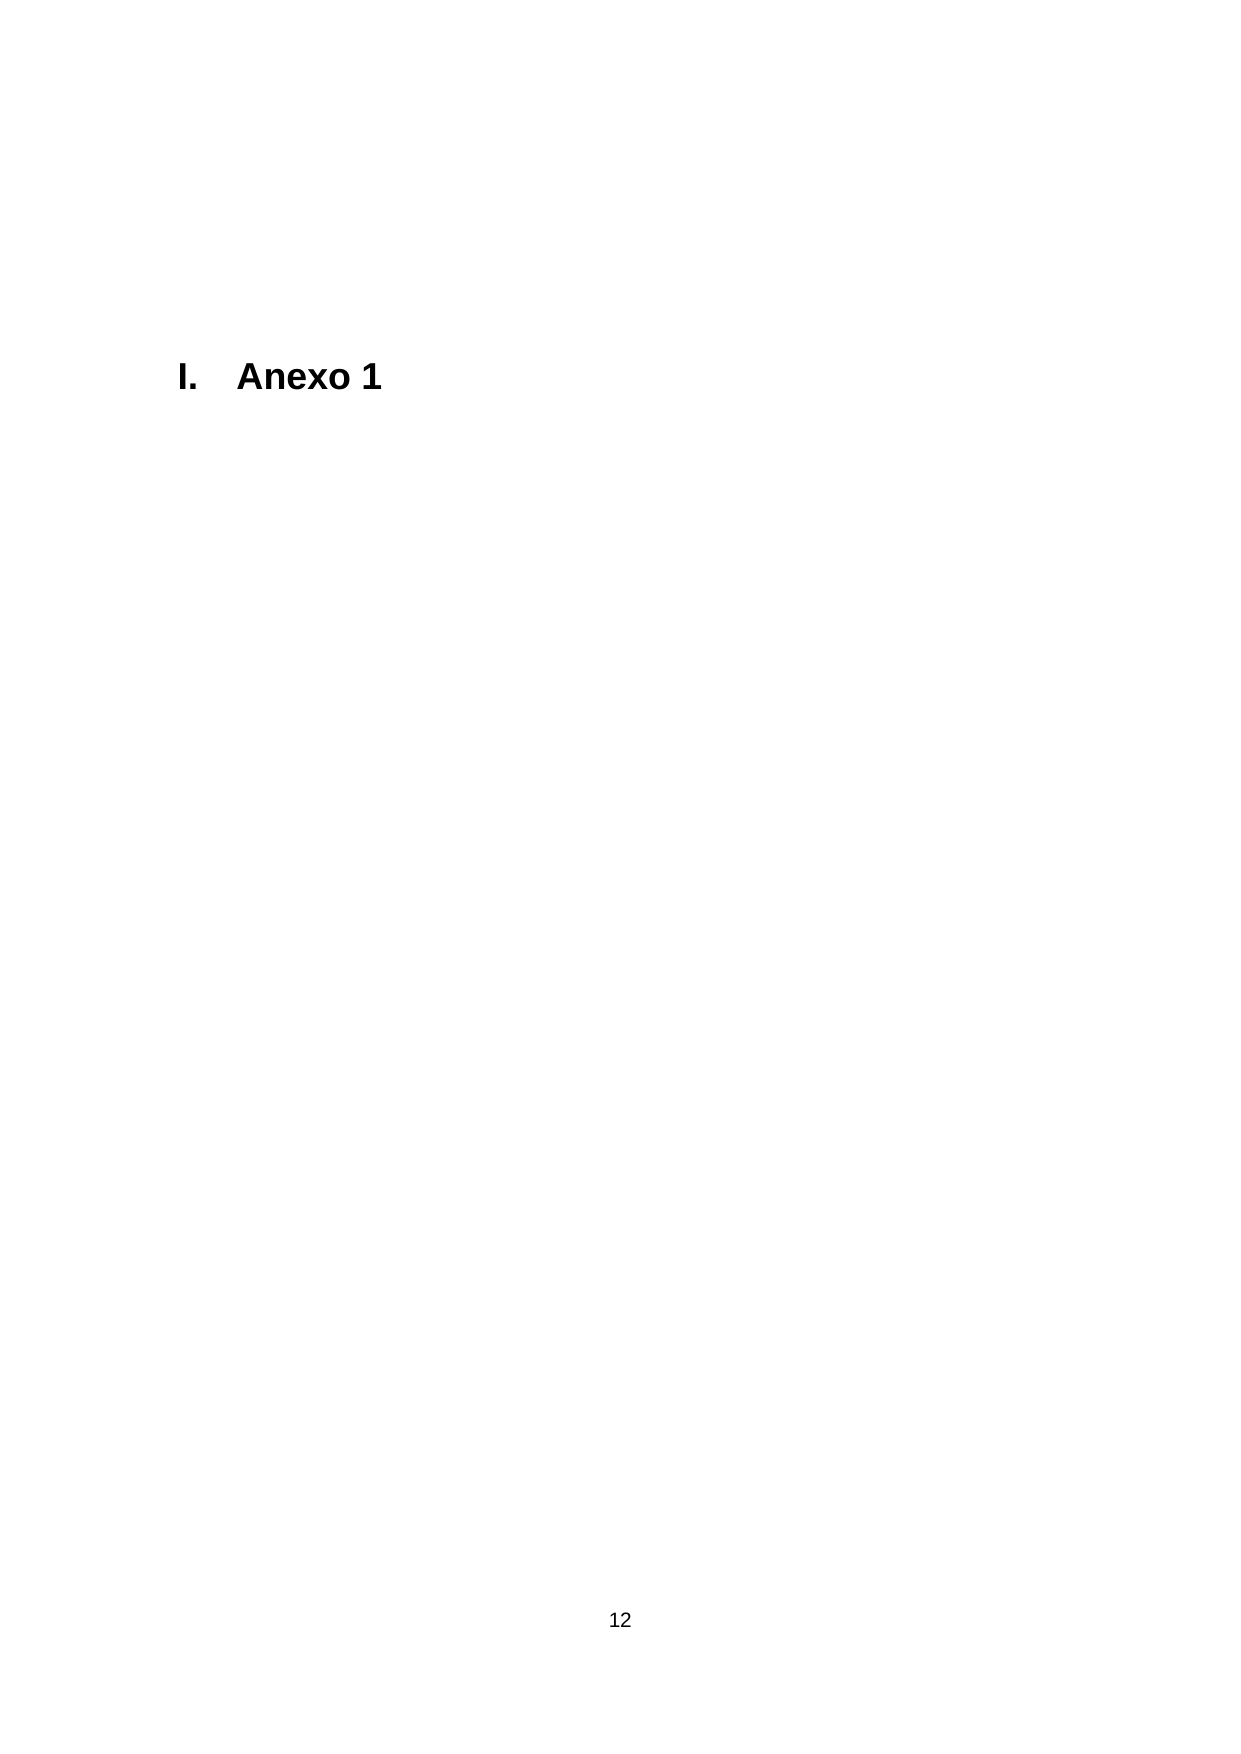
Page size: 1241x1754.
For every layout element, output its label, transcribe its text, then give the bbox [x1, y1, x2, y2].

text Anexo 1 [177, 354, 1063, 398]
